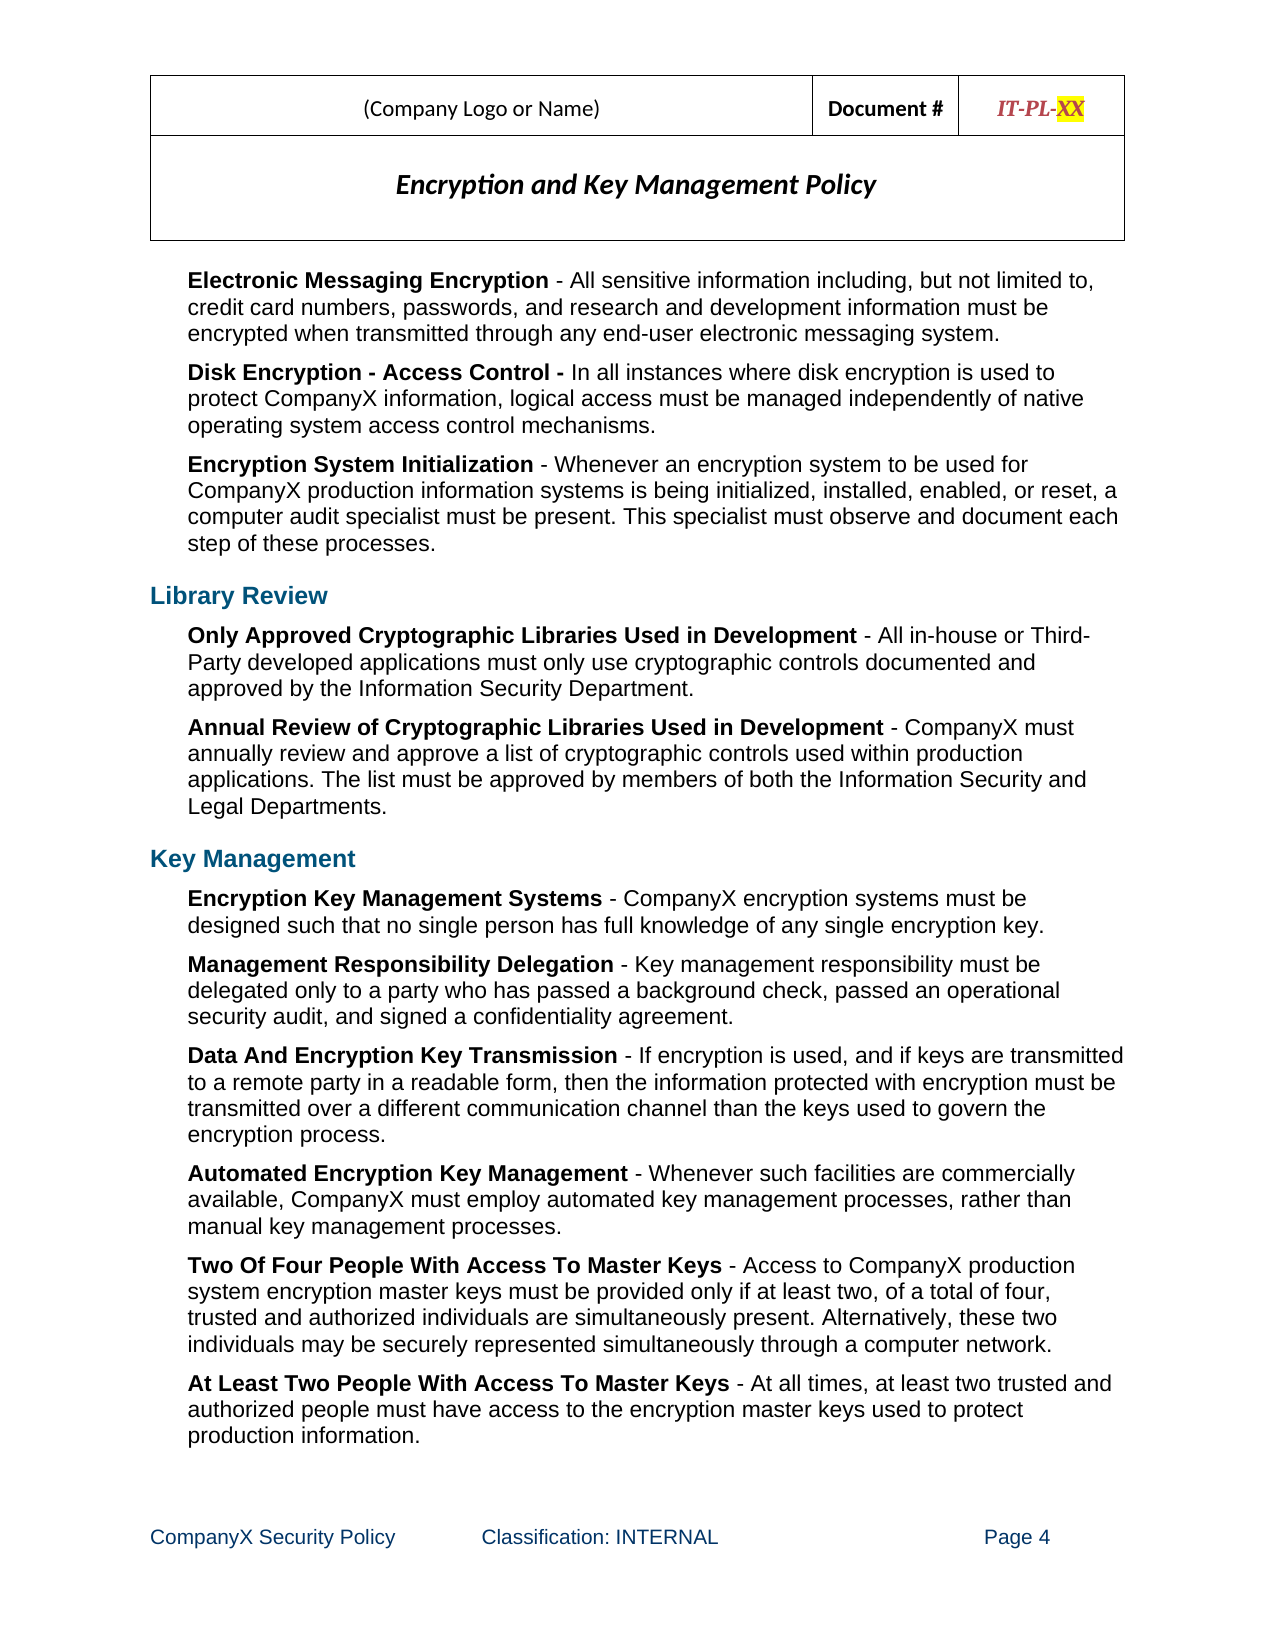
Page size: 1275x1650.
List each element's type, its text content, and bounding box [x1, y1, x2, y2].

text Annual Review of Cryptographic Libraries Used in Development - CompanyX must annually review and approve a list of cryptographic controls used within production applications. The list must be approved by members of both the Information Security and Legal Departments. [187, 714, 1125, 819]
text Encryption System Initialization - Whenever an encryption system to be used for CompanyX production information systems is being initialized, installed, enabled, or reset, a computer audit specialist must be present. This specialist must observe and document each step of these processes. [187, 451, 1125, 556]
text At Least Two People With Access To Master Keys - At all times, at least two trusted and authorized people must have access to the encryption master keys used to protect production information. [187, 1369, 1125, 1449]
subtitle Library Review [150, 581, 1125, 610]
text Two Of Four People With Access To Master Keys - Access to CompanyX production system encryption master keys must be provided only if at least two, of a total of four, trusted and authorized individuals are simultaneously present. Alternatively, these two individuals may be securely represented simultaneously through a computer network. [187, 1252, 1125, 1357]
text Automated Encryption Key Management - Whenever such facilities are commercially available, CompanyX must employ automated key management processes, rather than manual key management processes. [187, 1160, 1125, 1239]
text Only Approved Cryptographic Libraries Used in Development - All in-house or Third-Party developed applications must only use cryptographic controls documented and approved by the Information Security Department. [187, 622, 1125, 701]
text Electronic Messaging Encryption - All sensitive information including, but not limited to, credit card numbers, passwords, and research and development information must be encrypted when transmitted through any end-user electronic messaging system. [187, 267, 1125, 346]
text Data And Encryption Key Transmission - If encryption is used, and if keys are transmitted to a remote party in a readable form, then the information protected with encryption must be transmitted over a different communication channel than the keys used to govern the encryption process. [187, 1042, 1125, 1148]
text Encryption Key Management Systems - CompanyX encryption systems must be designed such that no single person has full knowledge of any single encryption key. [187, 885, 1125, 938]
text Disk Encryption - Access Control - In all instances where disk encryption is used to protect CompanyX information, logical access must be managed independently of native operating system access control mechanisms. [187, 359, 1125, 438]
text Management Responsibility Delegation - Key management responsibility must be delegated only to a party who has passed a background check, passed an operational security audit, and signed a confidentiality agreement. [187, 951, 1125, 1030]
subtitle Key Management [150, 844, 1125, 873]
